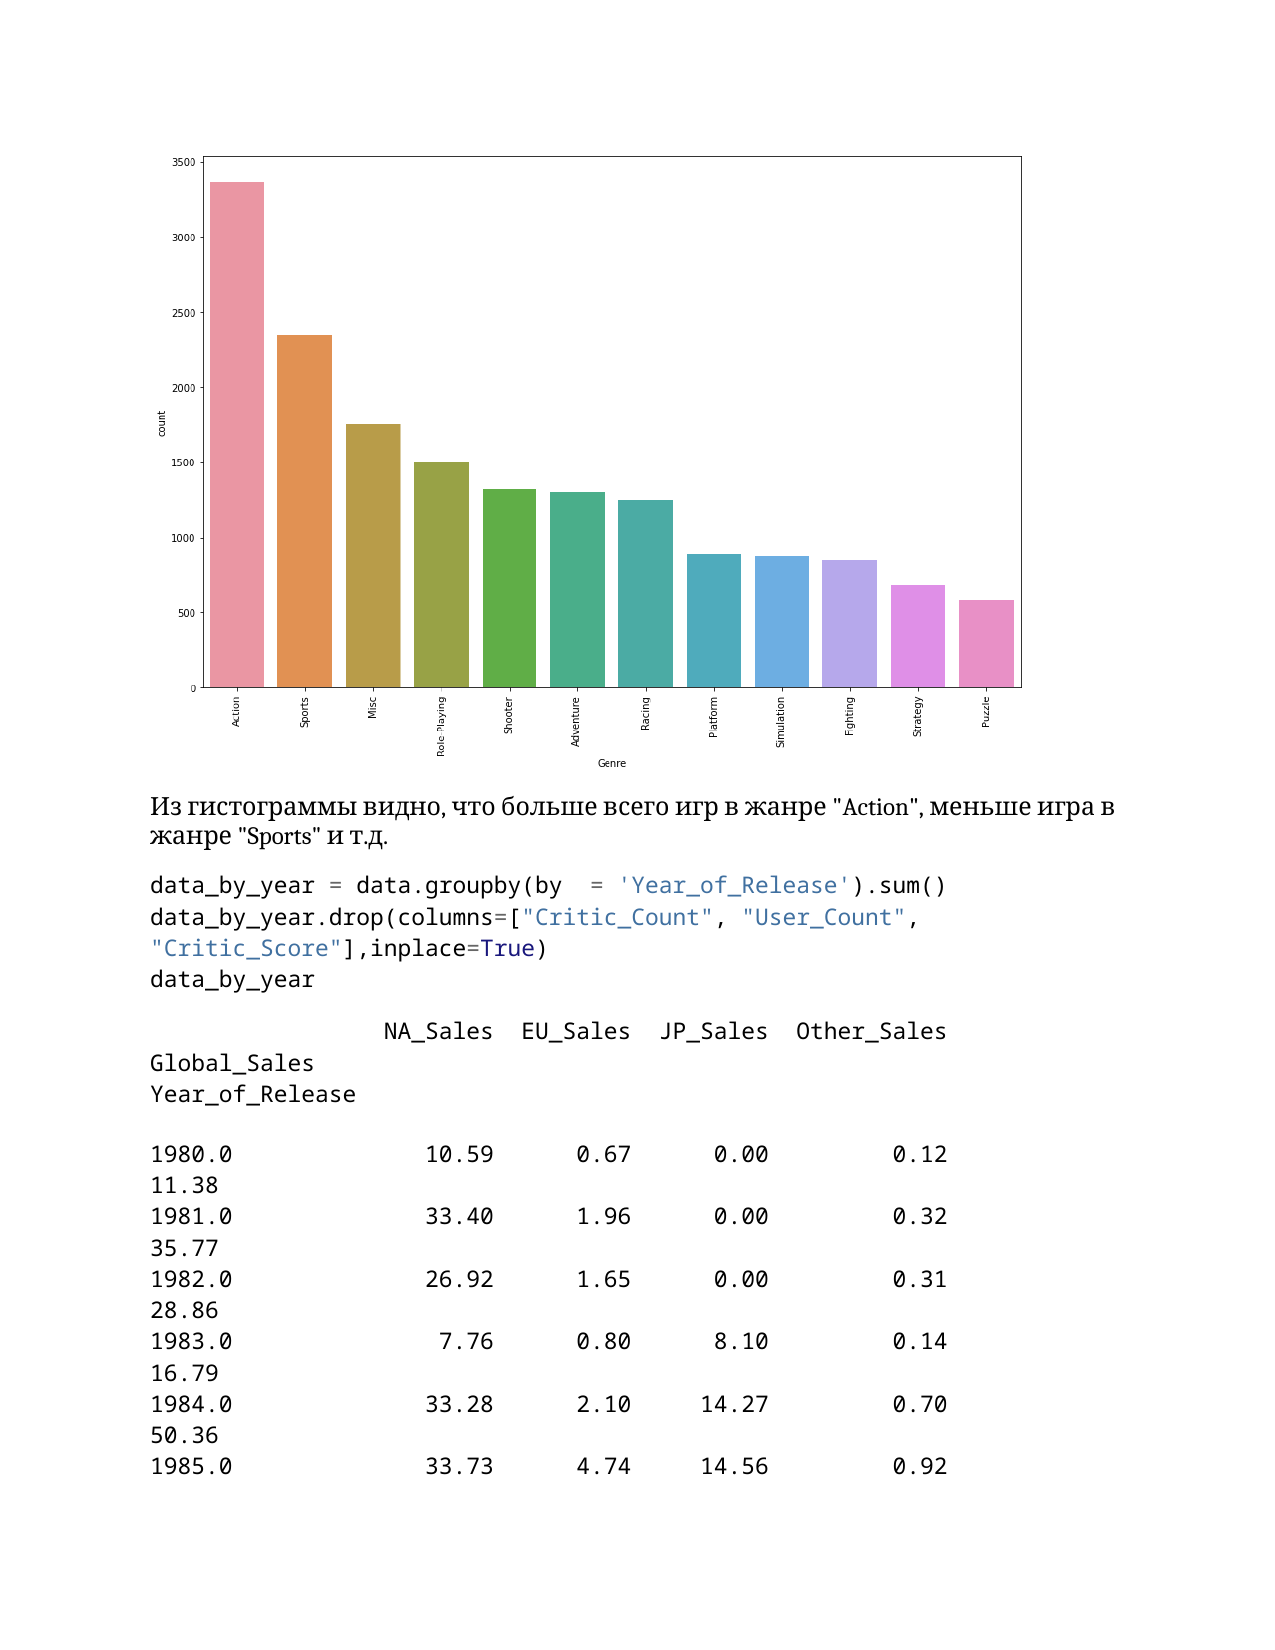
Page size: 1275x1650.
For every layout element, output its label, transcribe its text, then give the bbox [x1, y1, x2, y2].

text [150, 1015, 1125, 1481]
text data_by_year = data.groupby(by = 'Year_of_Release').sum() data_by_year.drop(columns=["Critic_Count", "User_Count", "Critic_Score"],inplace=True) data_by_year [150, 869, 1125, 994]
picture [150, 150, 1025, 775]
text Из гистограммы видно, что больше всего игр в жанре "Action", меньше игра в жанре "Sports" и т.д. [150, 793, 1125, 851]
